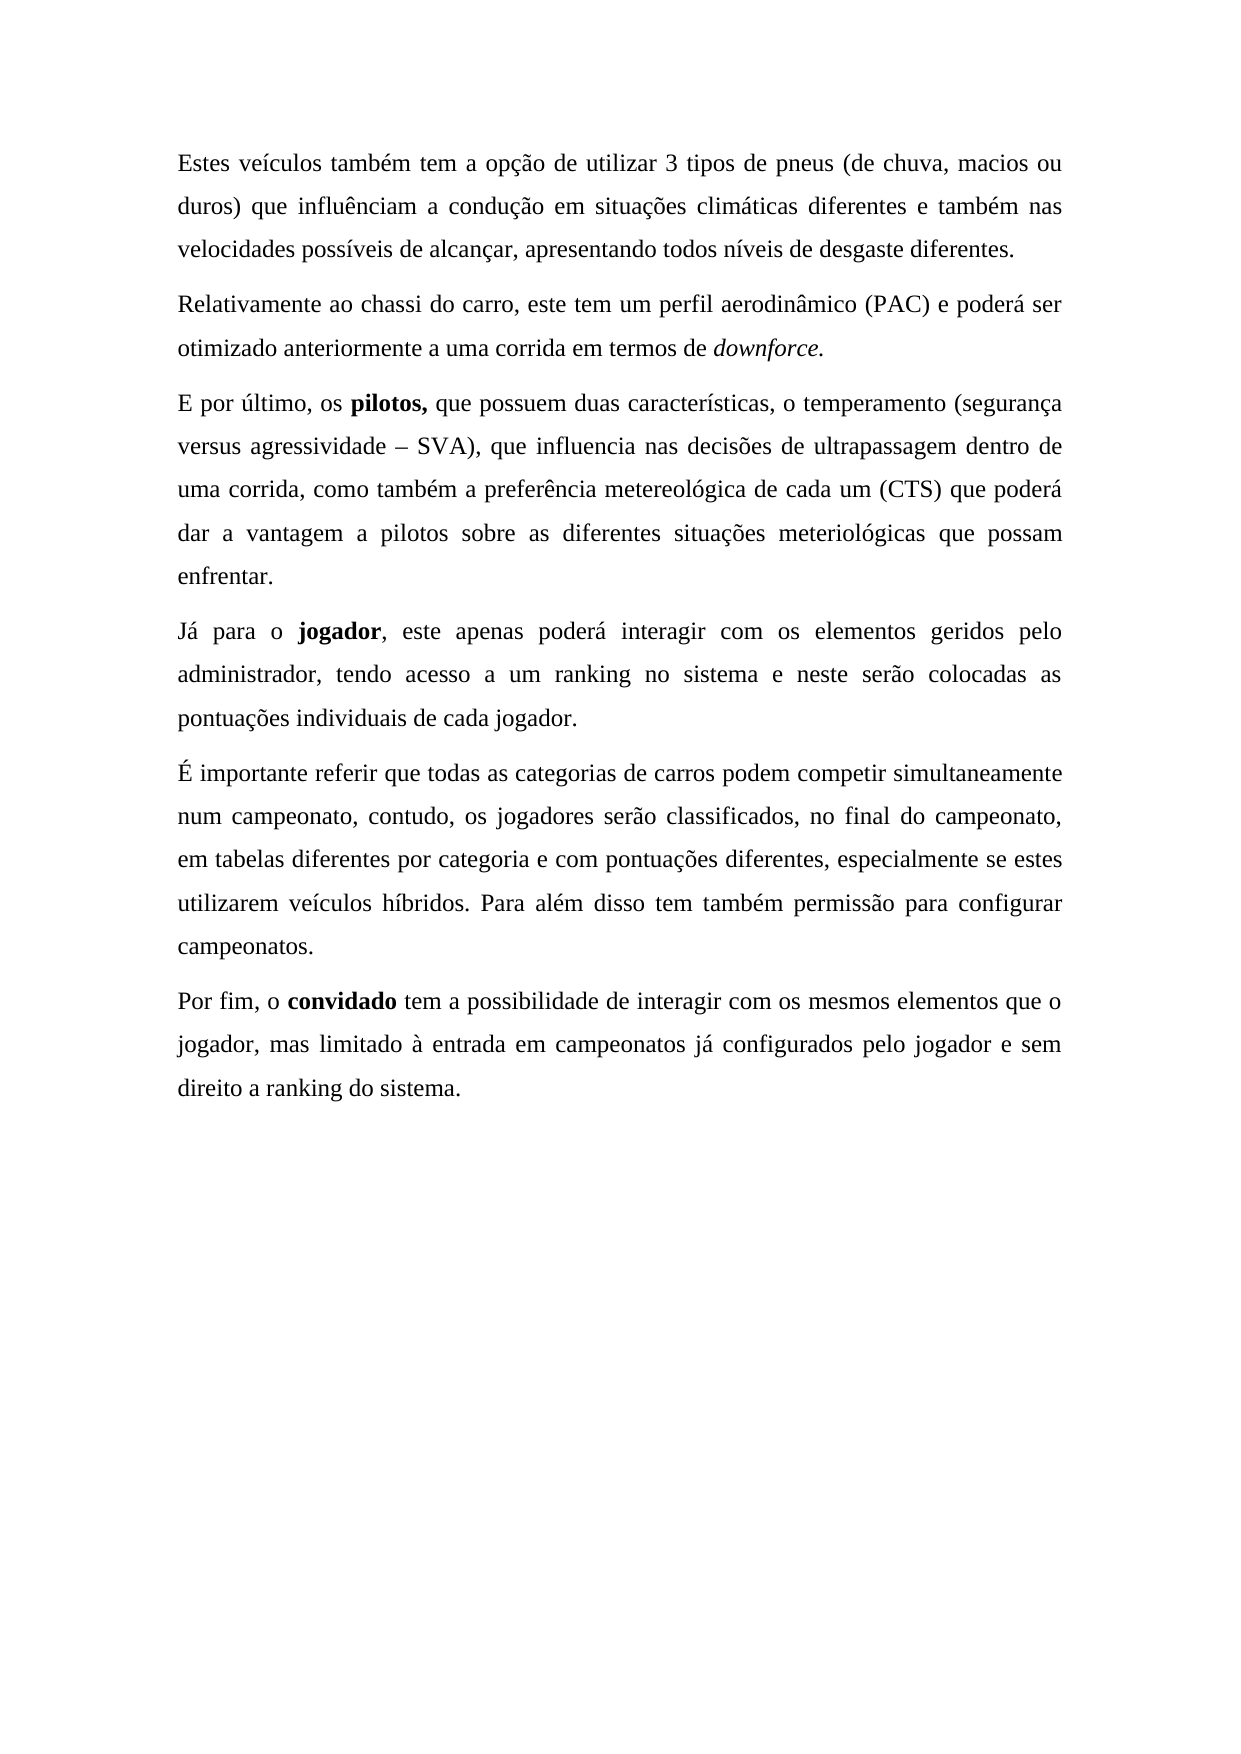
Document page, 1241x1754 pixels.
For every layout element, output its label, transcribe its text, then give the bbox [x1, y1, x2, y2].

text Estes veículos também tem a opção de utilizar 3 tipos de pneus (de chuva, macios ou duros) que influênciam a condução em situações climáticas diferentes e também nas velocidades possíveis de alcançar, apresentando todos níveis de desgaste diferentes. [177, 148, 1063, 263]
text É importante referir que todas as categorias de carros podem competir simultaneamente num campeonato, contudo, os jogadores serão classificados, no final do campeonato, em tabelas diferentes por categoria e com pontuações diferentes, especialmente se estes utilizarem veículos híbridos. Para além disso tem também permissão para configurar campeonatos. [177, 758, 1063, 959]
text Já para o jogador, este apenas poderá interagir com os elementos geridos pelo administrador, tendo acesso a um ranking no sistema e neste serão colocadas as pontuações individuais de cada jogador. [177, 616, 1063, 731]
text Por fim, o convidado tem a possibilidade de interagir com os mesmos elementos que o jogador, mas limitado à entrada em campeonatos já configurados pelo jogador e sem direito a ranking do sistema. [177, 986, 1063, 1101]
text E por último, os pilotos, que possuem duas características, o temperamento (segurança versus agressividade – SVA), que influencia nas decisões de ultrapassagem dentro de uma corrida, como também a preferência metereológica de cada um (CTS) que poderá dar a vantagem a pilotos sobre as diferentes situações meteriológicas que possam enfrentar. [177, 388, 1063, 589]
text Relativamente ao chassi do carro, este tem um perfil aerodinâmico (PAC) e poderá ser otimizado anteriormente a uma corrida em termos de downforce. [177, 289, 1063, 361]
